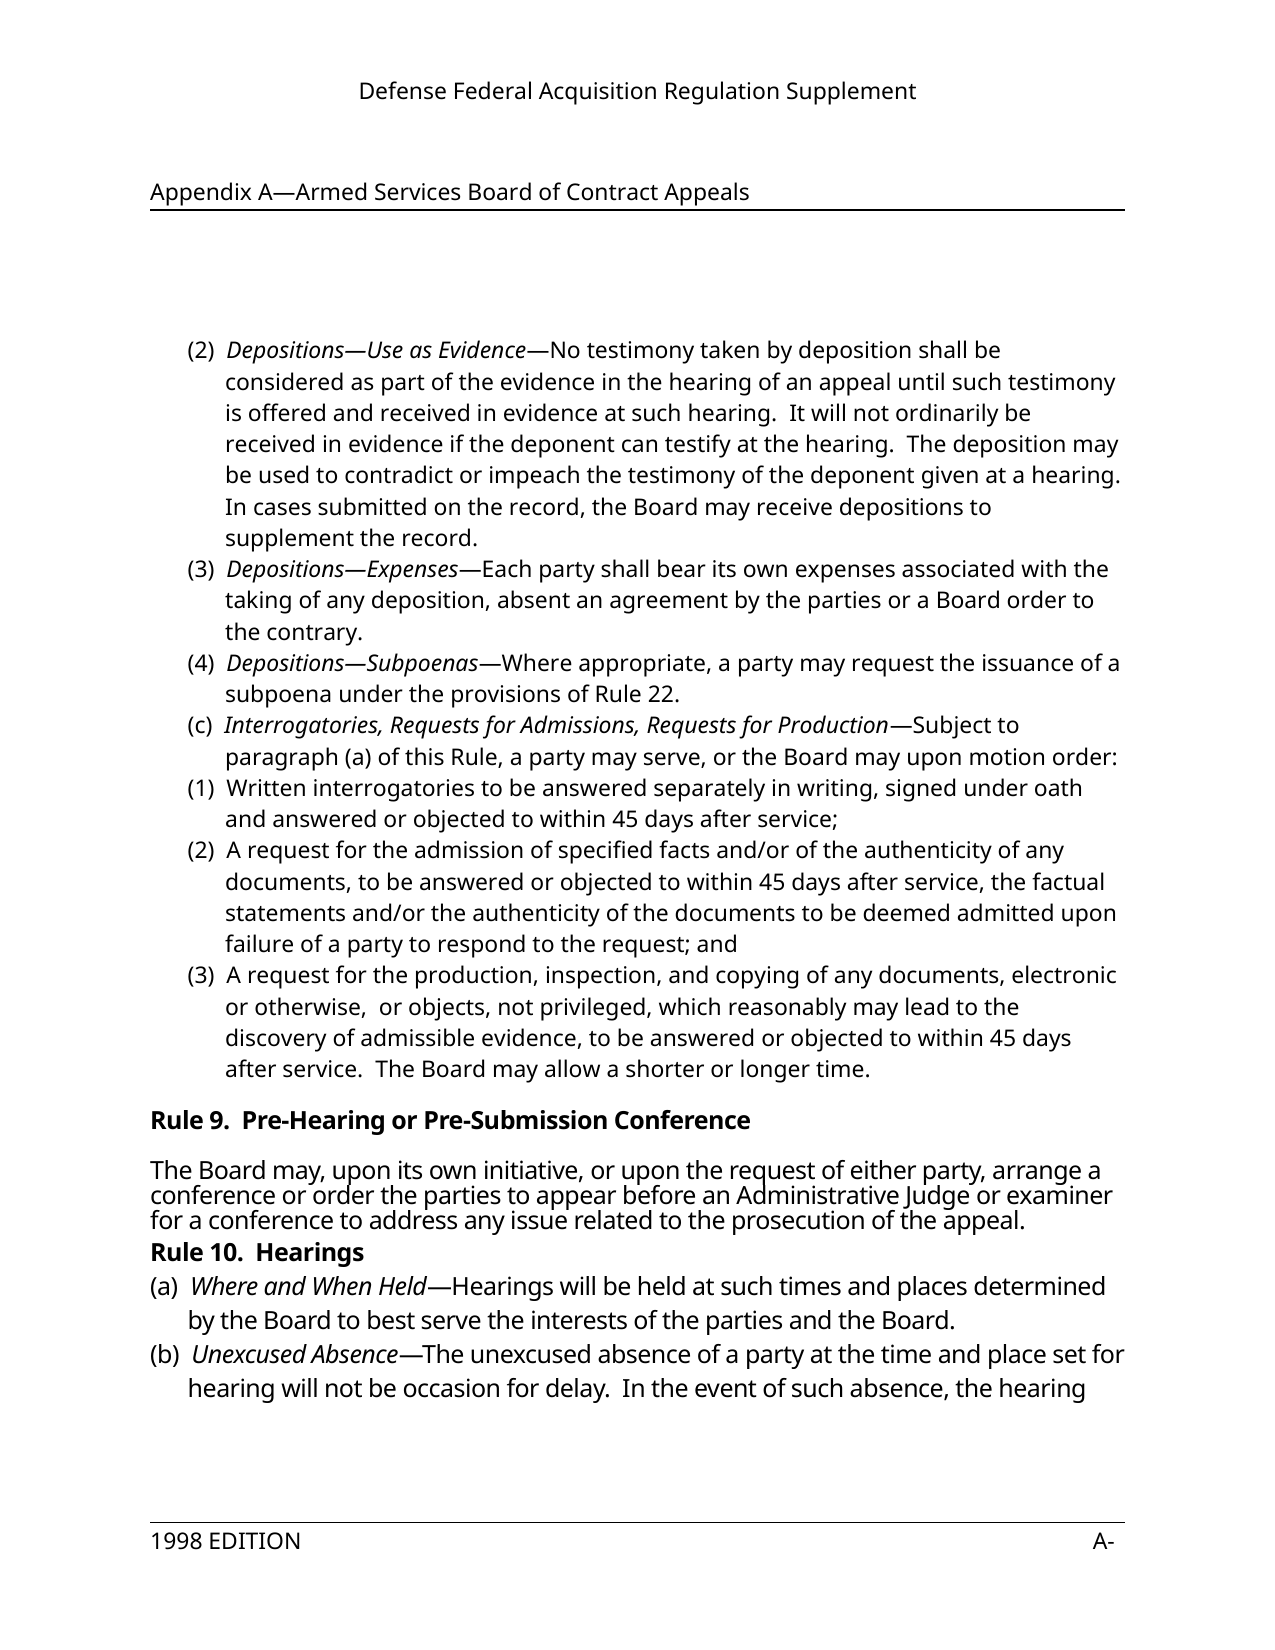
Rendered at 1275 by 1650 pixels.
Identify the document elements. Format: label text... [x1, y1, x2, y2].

text The Board may, upon its own initiative, or upon the request of either party, arrange a conference or order the parties to appear before an Administrative Judge or examiner for a conference to address any issue related to the prosecution of the appeal. [150, 1159, 1125, 1234]
list Rule 10. Hearings [150, 1234, 1125, 1268]
list (3) Depositions—Expenses—Each party shall bear its own expenses associated with the taking of any deposition, absent an agreement by the parties or a Board order to the contrary. [187, 553, 1125, 647]
list (4) Depositions—Subpoenas—Where appropriate, a party may request the issuance of a subpoena under the provisions of Rule 22. [187, 647, 1125, 709]
list (a) Where and When Held—Hearings will be held at such times and places determined by the Board to best serve the interests of the parties and the Board. [150, 1268, 1125, 1337]
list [150, 1337, 1125, 1405]
list (2) Depositions—Use as Evidence—No testimony taken by deposition shall be considered as part of the evidence in the hearing of an appeal until such testimony is offered and received in evidence at such hearing. It will not ordinarily be received in evidence if the deponent can testify at the hearing. The deposition may be used to contradict or impeach the testimony of the deponent given at a hearing. In cases submitted on the record, the Board may receive depositions to supplement the record. [187, 334, 1125, 553]
text Rule 9. Pre-Hearing or Pre-Submission Conference [150, 1109, 1125, 1134]
list (3) A request for the production, inspection, and copying of any documents, electronic or otherwise, or objects, not privileged, which reasonably may lead to the discovery of admissible evidence, to be answered or objected to within 45 days after service. The Board may allow a shorter or longer time. [187, 959, 1125, 1084]
list (1) Written interrogatories to be answered separately in writing, signed under oath and answered or objected to within 45 days after service; [187, 772, 1125, 834]
list (2) A request for the admission of specified facts and/or of the authenticity of any documents, to be answered or objected to within 45 days after service, the factual statements and/or the authenticity of the documents to be deemed admitted upon failure of a party to respond to the request; and [187, 834, 1125, 959]
list (c) Interrogatories, Requests for Admissions, Requests for Production—Subject to paragraph (a) of this Rule, a party may serve, or the Board may upon motion order: [187, 709, 1125, 772]
